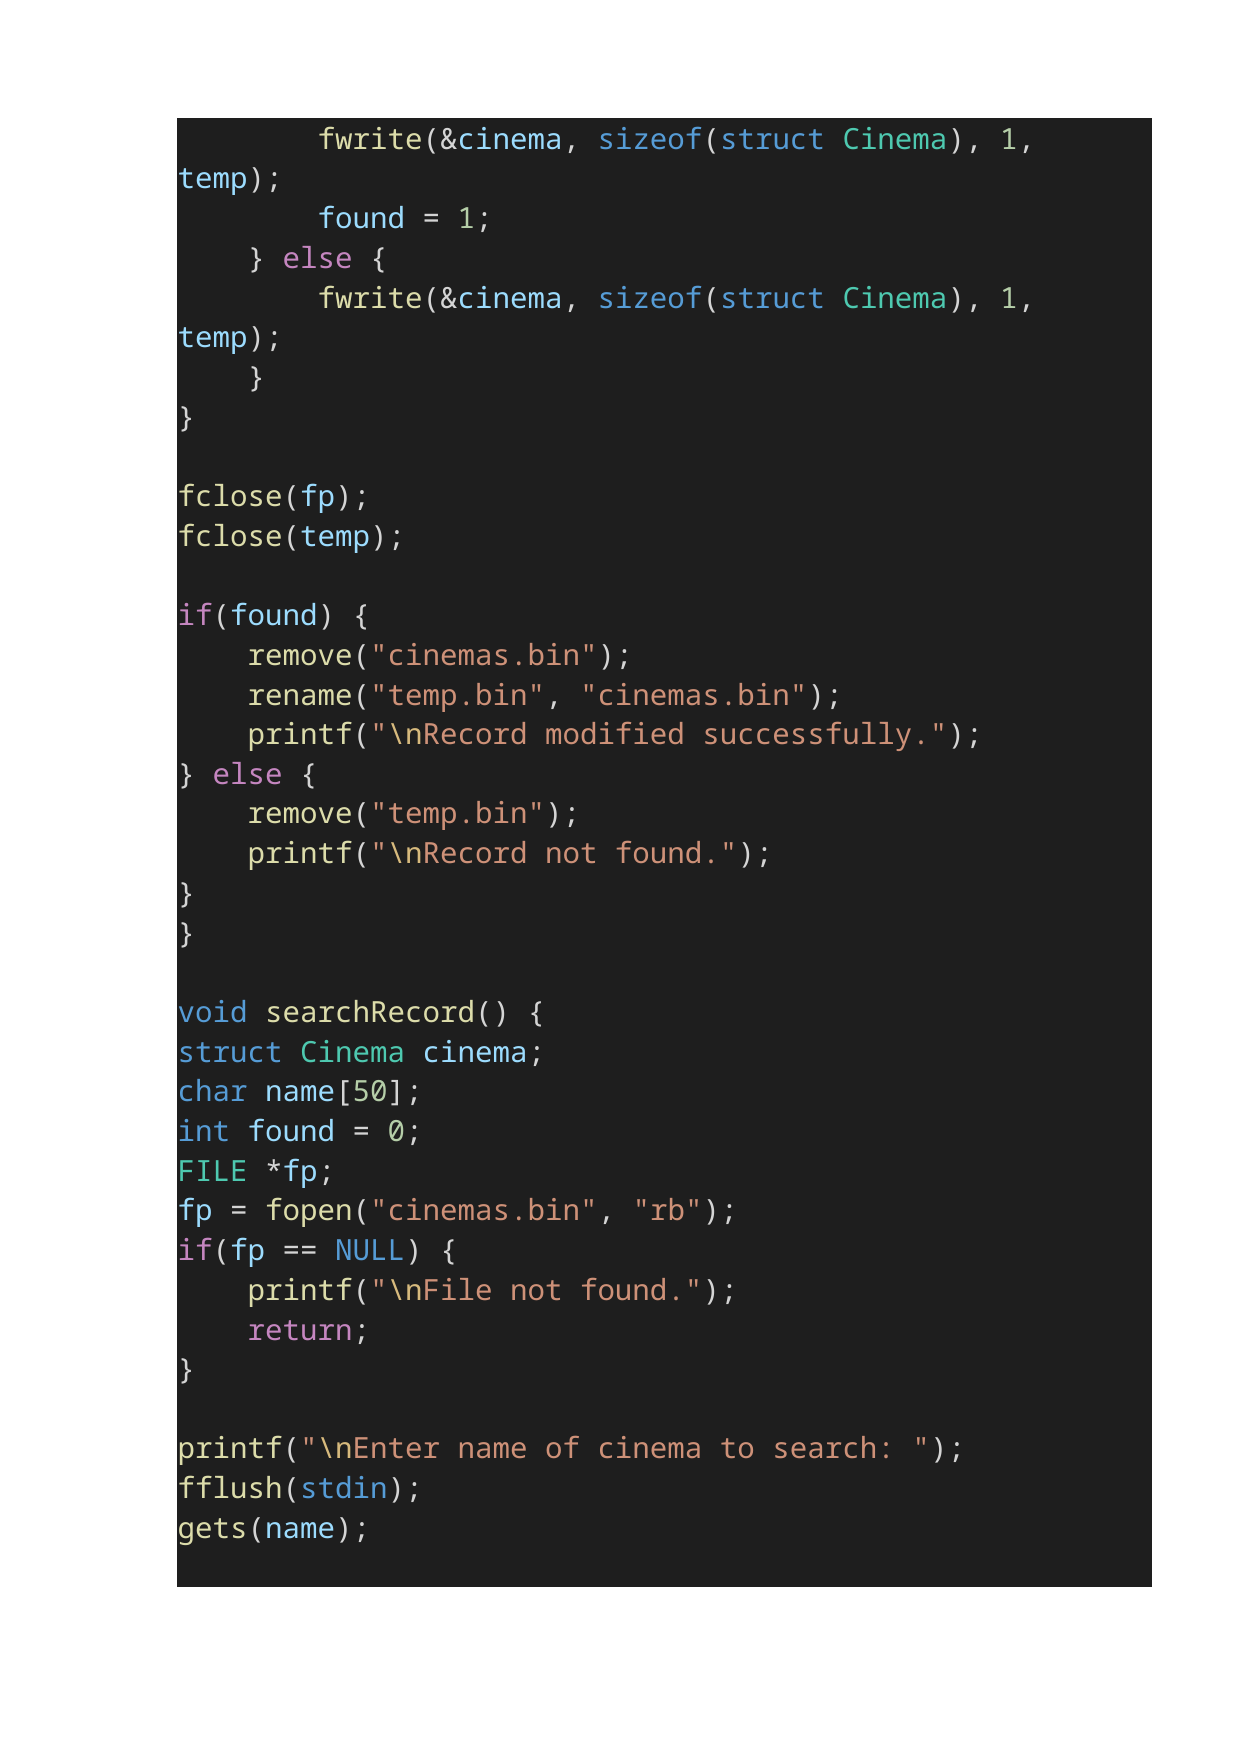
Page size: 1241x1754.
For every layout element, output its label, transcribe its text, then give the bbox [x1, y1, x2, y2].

text if(found) { [177, 594, 1152, 634]
text printf("\nRecord modified successfully."); [177, 713, 1152, 753]
text char name[50]; [177, 1071, 1152, 1110]
text printf("\nFile not found."); [177, 1269, 1152, 1309]
text gets(name); [177, 1507, 1152, 1547]
text } [177, 912, 1152, 952]
text } else { [177, 753, 1152, 793]
text } [177, 1348, 1152, 1388]
text rename("temp.bin", "cinemas.bin"); [177, 674, 1152, 713]
text remove("cinemas.bin"); [177, 634, 1152, 674]
text int found = 0; [177, 1110, 1152, 1150]
text return; [177, 1309, 1152, 1348]
text } [177, 396, 1152, 436]
text remove("temp.bin"); [177, 793, 1152, 832]
text } else { [177, 237, 1152, 277]
text } [177, 872, 1152, 912]
text } [177, 356, 1152, 396]
text fwrite(&cinema, sizeof(struct Cinema), 1, temp); [177, 277, 1152, 356]
text if(fp == NULL) { [177, 1229, 1152, 1269]
text struct Cinema cinema; [177, 1031, 1152, 1071]
text void searchRecord() { [177, 991, 1152, 1031]
text found = 1; [177, 197, 1152, 237]
text fclose(fp); [177, 475, 1152, 515]
text printf("\nRecord not found."); [177, 832, 1152, 872]
text fwrite(&cinema, sizeof(struct Cinema), 1, temp); [177, 118, 1152, 197]
text fclose(temp); [177, 515, 1152, 555]
text printf("\nEnter name of cinema to search: "); [177, 1428, 1152, 1467]
text fflush(stdin); [177, 1467, 1152, 1507]
text fp = fopen("cinemas.bin", "rb"); [177, 1190, 1152, 1229]
text FILE *fp; [177, 1150, 1152, 1190]
